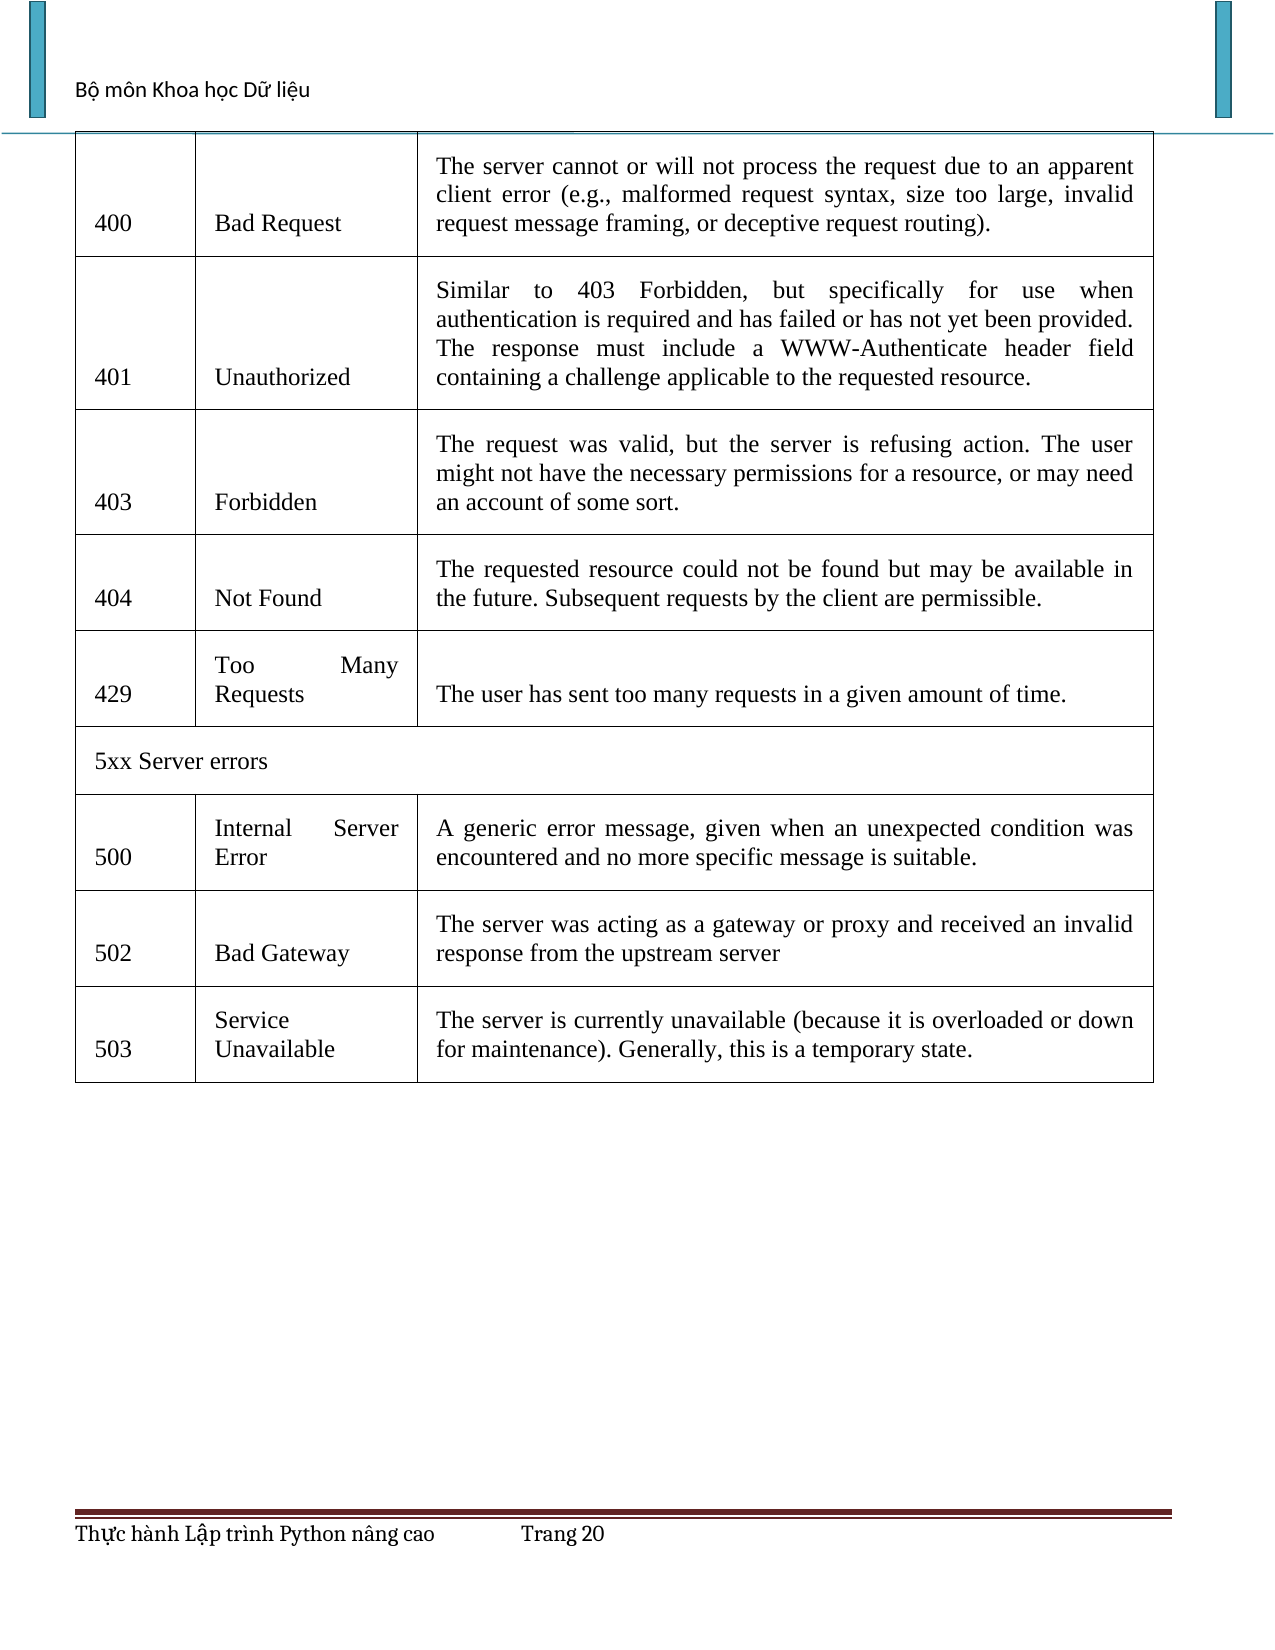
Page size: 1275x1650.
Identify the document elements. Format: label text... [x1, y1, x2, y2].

table_cell 502 [76, 891, 195, 986]
table_cell Service Unavailable [196, 987, 417, 1082]
table_cell 401 [76, 257, 195, 409]
table_cell Too Many Requests [196, 631, 417, 726]
table_cell 429 [76, 631, 195, 726]
table_cell 5xx Server errors [76, 727, 1153, 793]
table_cell The requested resource could not be found but may be available in the future. Subsequent requests by the client are permissible. [418, 535, 1153, 630]
table_cell A generic error message, given when an unexpected condition was encountered and no more specific message is suitable. [418, 795, 1153, 889]
table_cell 404 [76, 535, 195, 630]
table_cell 400 [76, 132, 195, 256]
table_cell Internal Server Error [196, 795, 417, 889]
table_cell The user has sent too many requests in a given amount of time. [418, 631, 1153, 726]
table_cell The server is currently unavailable (because it is overloaded or down for maintenance). Generally, this is a temporary state. [418, 987, 1153, 1082]
table_cell Not Found [196, 535, 417, 630]
table_cell 500 [76, 795, 195, 889]
table_cell 403 [76, 410, 195, 534]
table_cell 503 [76, 987, 195, 1082]
table_cell The server was acting as a gateway or proxy and received an invalid response from the upstream server [418, 891, 1153, 986]
table_cell Similar to 403 Forbidden, but specifically for use when authentication is required and has failed or has not yet been provided. The response must include a WWW-Authenticate header field containing a challenge applicable to the requested resource. [418, 257, 1153, 409]
table_cell The request was valid, but the server is refusing action. The user might not have the necessary permissions for a resource, or may need an account of some sort. [418, 410, 1153, 534]
table_cell Bad Request [196, 132, 417, 256]
table_cell Bad Gateway [196, 891, 417, 986]
table_cell The server cannot or will not process the request due to an apparent client error (e.g., malformed request syntax, size too large, invalid request message framing, or deceptive request routing). [418, 132, 1153, 256]
table_cell Forbidden [196, 410, 417, 534]
table_cell Unauthorized [196, 257, 417, 409]
